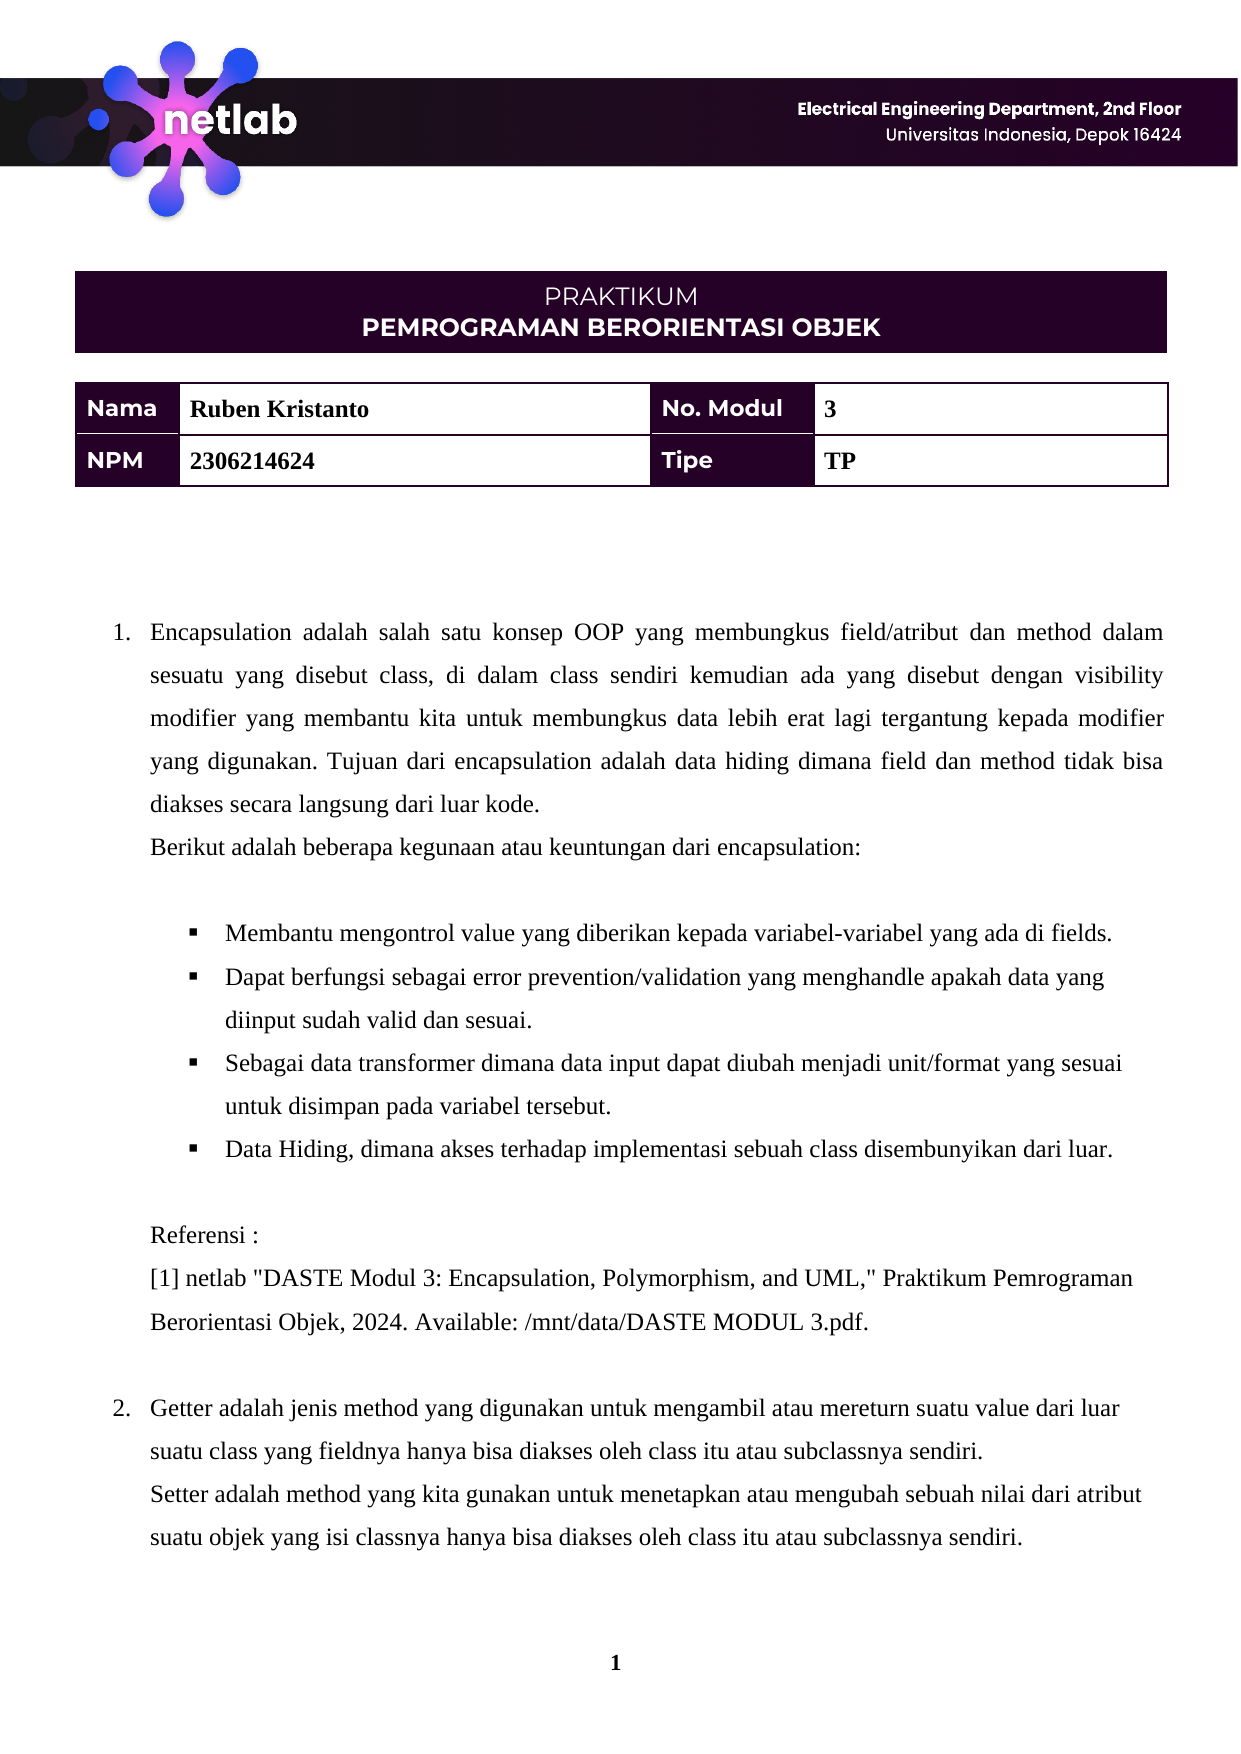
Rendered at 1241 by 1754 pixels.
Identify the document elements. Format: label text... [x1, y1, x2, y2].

table_cell 2306214624 [180, 436, 650, 485]
list Sebagai data transformer dimana data input dapat diubah menjadi unit/format yang sesuai untuk disimpan pada variabel tersebut. [187, 1048, 1165, 1120]
table_header No. Modul [652, 384, 813, 433]
list Setter adalah method yang kita gunakan untuk menetapkan atau mengubah sebuah nilai dari atribut suatu objek yang isi classnya hanya bisa diakses oleh class itu atau subclassnya sendiri. [150, 1479, 1165, 1551]
text Referensi : [150, 1220, 1165, 1249]
table_cell TP [815, 436, 1167, 485]
picture [0, 37, 1238, 225]
list Encapsulation adalah salah satu konsep OOP yang membungkus field/atribut dan method dalam sesuatu yang disebut class, di dalam class sendiri kemudian ada yang disebut dengan visibility modifier yang membantu kita untuk membungkus data lebih erat lagi tergantung kepada modifier yang digunakan. Tujuan dari encapsulation adalah data hiding dimana field dan method tidak bisa diakses secara langsung dari luar kode. [112, 617, 1165, 818]
list Data Hiding, dimana akses terhadap implementasi sebuah class disembunyikan dari luar. [187, 1134, 1165, 1163]
table_cell NPM [77, 436, 178, 485]
list Getter adalah jenis method yang digunakan untuk mengambil atau mereturn suatu value dari luar suatu class yang fieldnya hanya bisa diakses oleh class itu atau subclassnya sendiri. [112, 1393, 1165, 1465]
table_header Ruben Kristanto [180, 384, 650, 433]
table_header 3 [815, 384, 1167, 433]
text Berikut adalah beberapa kegunaan atau keuntungan dari encapsulation: [150, 832, 1165, 861]
table_header Nama [77, 384, 178, 433]
list Membantu mengontrol value yang diberikan kepada variabel-variabel yang ada di fields. [187, 918, 1165, 947]
text [1] netlab "DASTE Modul 3: Encapsulation, Polymorphism, and UML," Praktikum Pemrograman Berorientasi Objek, 2024. Available: /mnt/data/DASTE MODUL 3.pdf. [150, 1263, 1165, 1335]
table_header PRAKTIKUM PEMROGRAMAN BERORIENTASI OBJEK [75, 271, 1167, 353]
list Dapat berfungsi sebagai error prevention/validation yang menghandle apakah data yang diinput sudah valid dan sesuai. [187, 962, 1165, 1033]
table_cell Tipe [652, 436, 813, 485]
